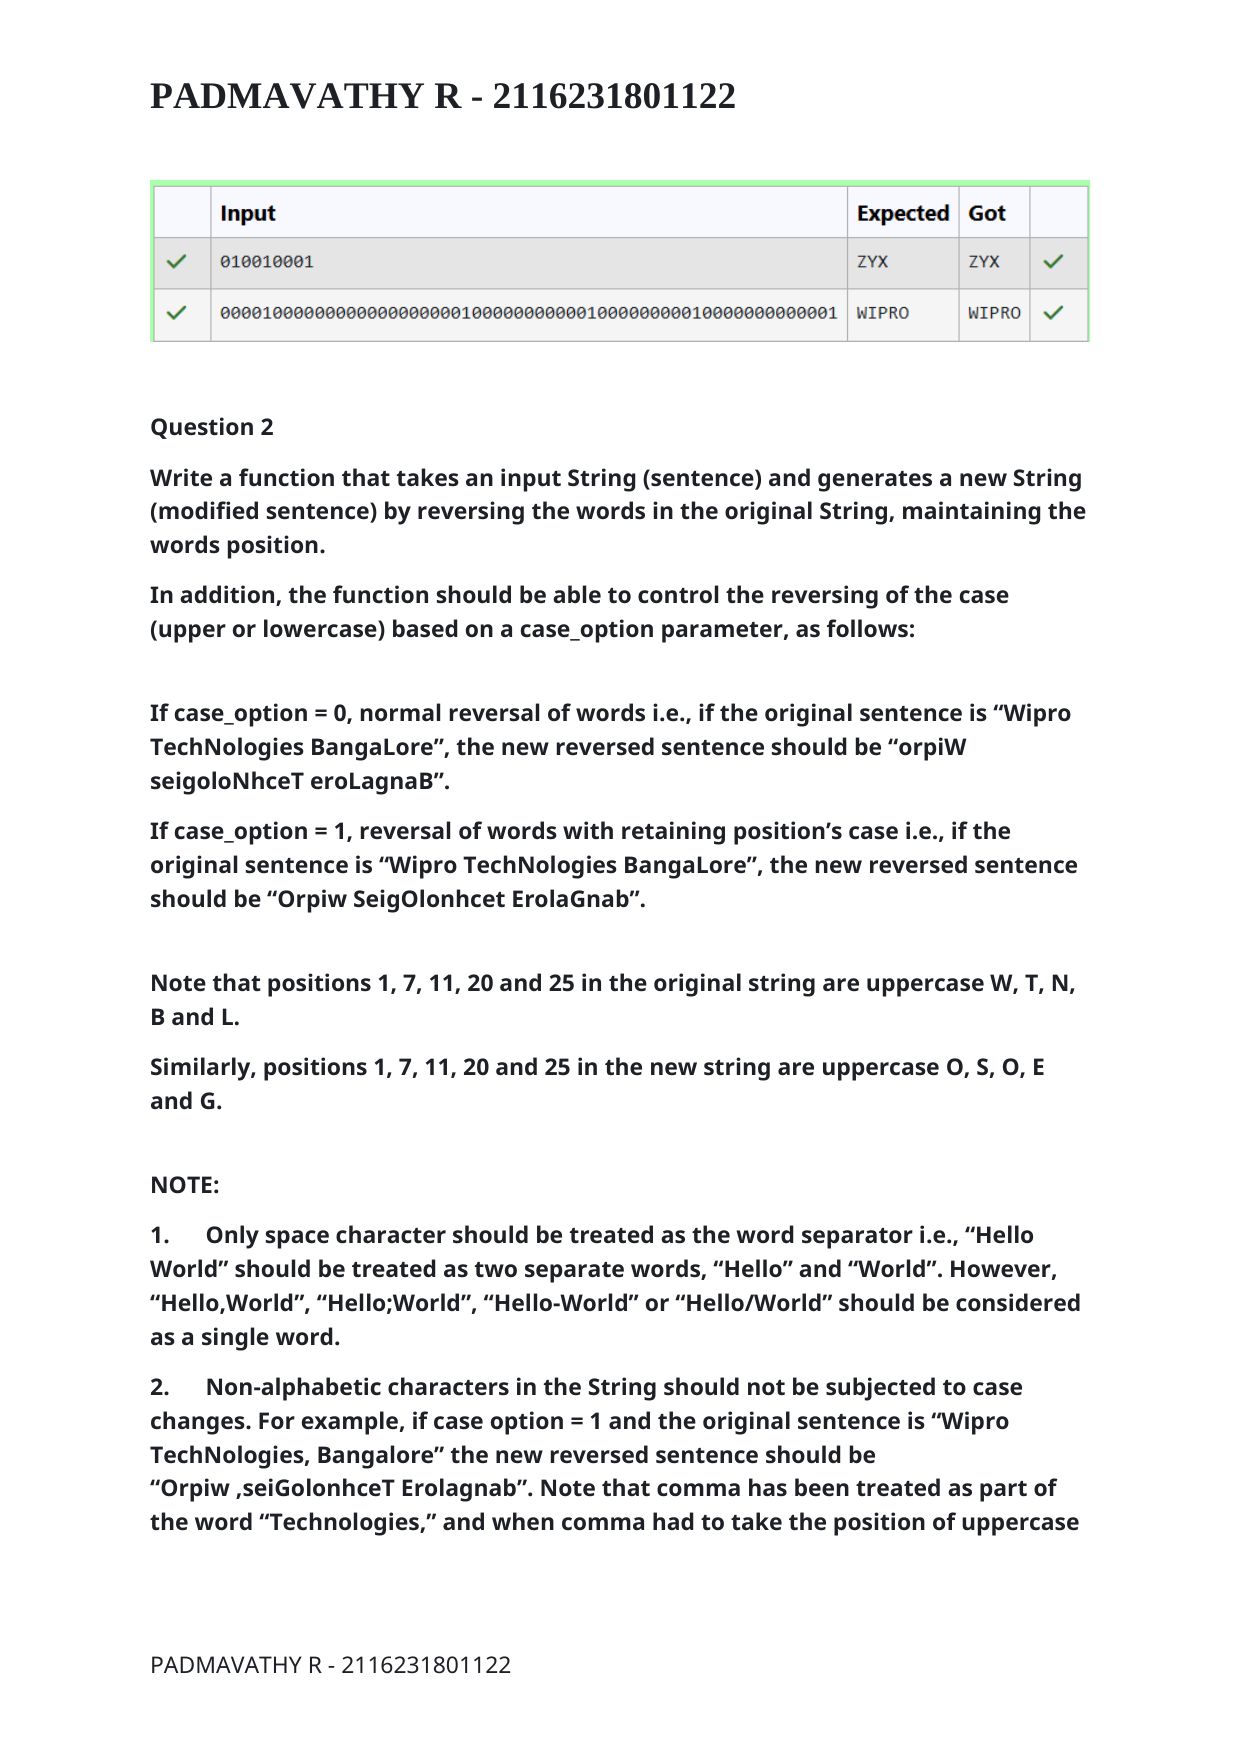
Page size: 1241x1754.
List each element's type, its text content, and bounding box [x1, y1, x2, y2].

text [150, 1371, 1090, 1537]
text If case_option = 0, normal reversal of words i.e., if the original sentence is “Wipro TechNologies BangaLore”, the new reversed sentence should be “orpiW seigoloNhceT eroLagnaB”. [150, 697, 1090, 796]
text In addition, the function should be able to control the reversing of the case (upper or lowercase) based on a case_option parameter, as follows: [150, 579, 1090, 678]
text Similarly, positions 1, 7, 11, 20 and 25 in the new string are uppercase O, S, O, E and G. [150, 1051, 1090, 1150]
text Write a function that takes an input String (sentence) and generates a new String (modified sentence) by reversing the words in the original String, maintaining the words position. [150, 461, 1090, 560]
text NOTE: [150, 1169, 1090, 1200]
text Note that positions 1, 7, 11, 20 and 25 in the original string are uppercase W, T, N, B and L. [150, 967, 1090, 1032]
text Question 2 [150, 411, 1090, 442]
picture [150, 180, 1091, 342]
text 1. Only space character should be treated as the word separator i.e., “Hello World” should be treated as two separate words, “Hello” and “World”. However, “Hello,World”, “Hello;World”, “Hello-World” or “Hello/World” should be considered as a single word. [150, 1219, 1090, 1352]
text If case_option = 1, reversal of words with retaining position’s case i.e., if the original sentence is “Wipro TechNologies BangaLore”, the new reversed sentence should be “Orpiw SeigOlonhcet ErolaGnab”. [150, 815, 1090, 948]
